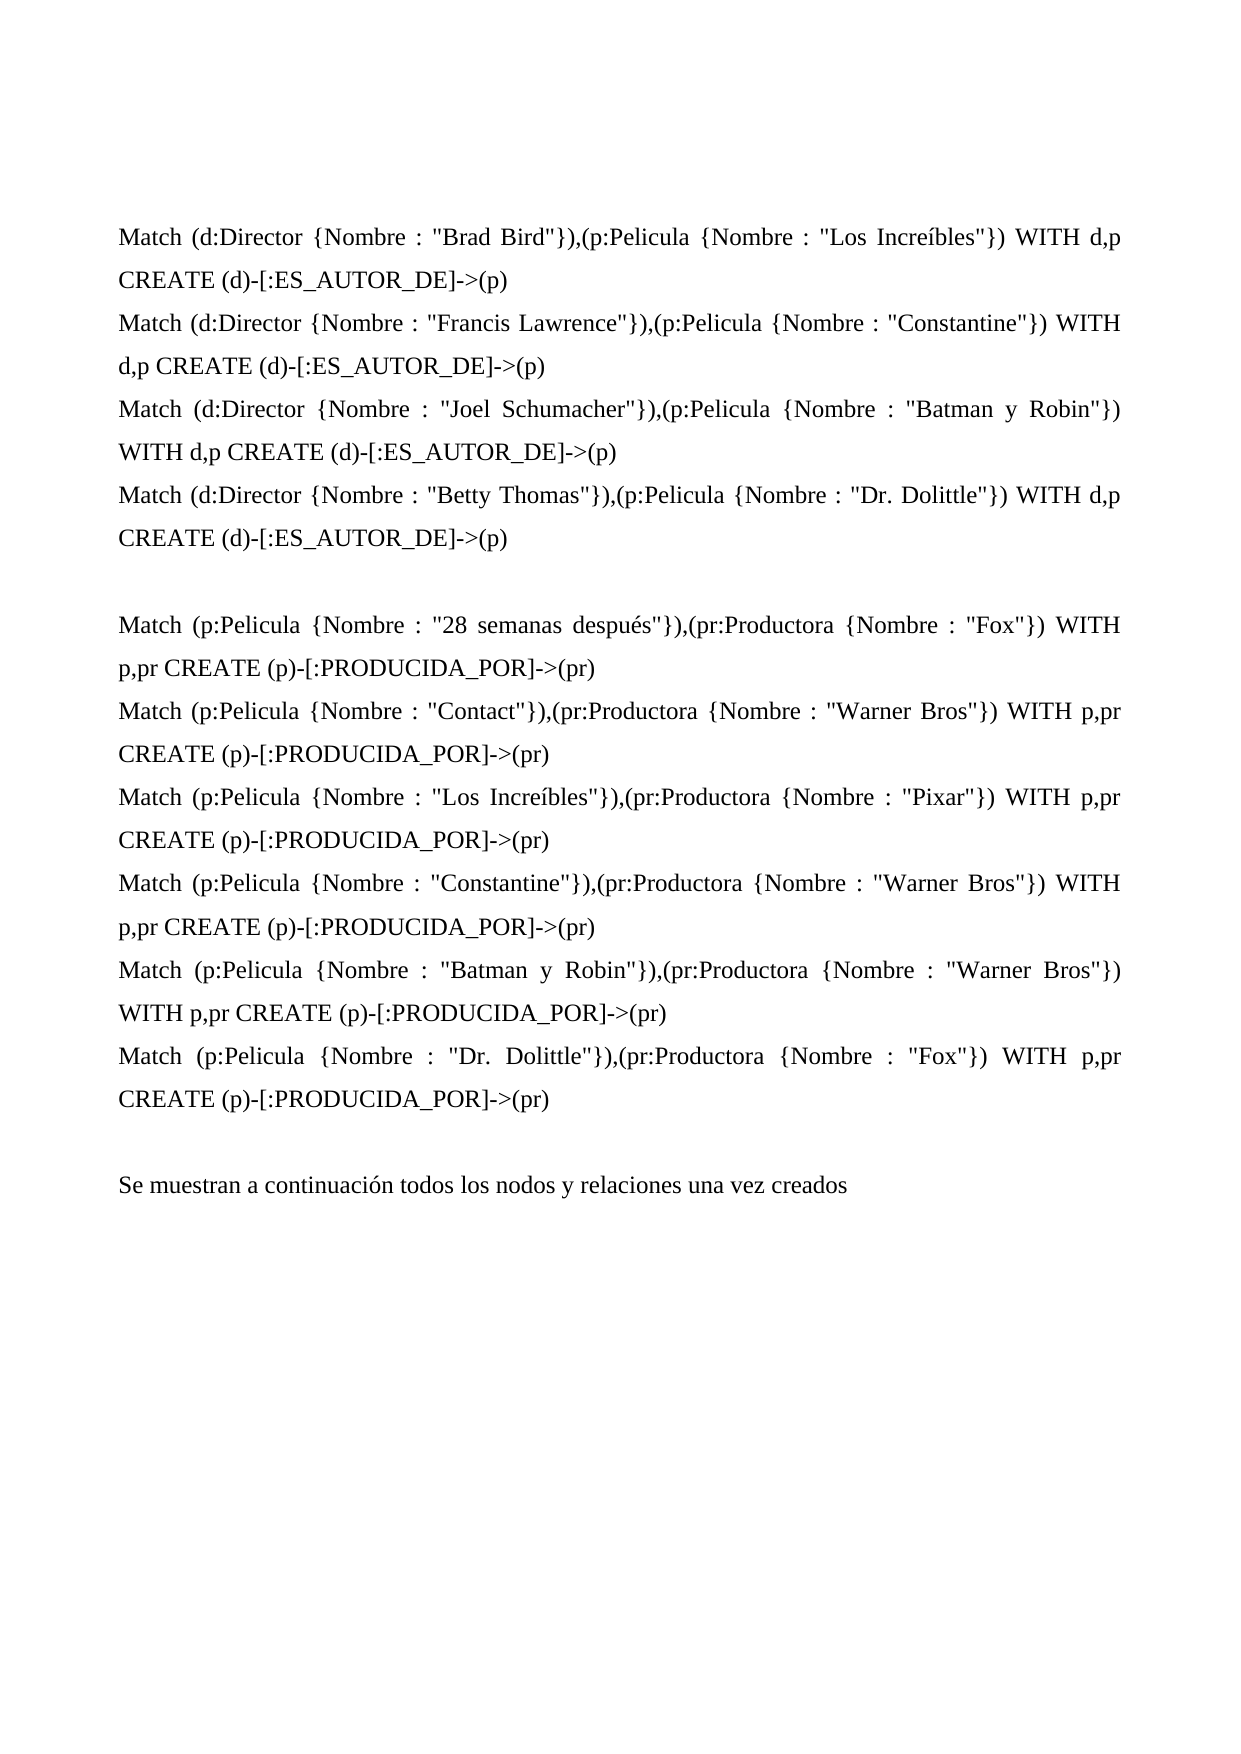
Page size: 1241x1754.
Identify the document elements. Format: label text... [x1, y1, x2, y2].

text Match (d:Director {Nombre : "Betty Thomas"}),(p:Pelicula {Nombre : "Dr. Dolittle"}) WITH d,p CREATE (d)-[:ES_AUTOR_DE]->(p) [118, 480, 1122, 552]
text Match (p:Pelicula {Nombre : "Los Increíbles"}),(pr:Productora {Nombre : "Pixar"}) WITH p,pr CREATE (p)-[:PRODUCIDA_POR]->(pr) [118, 782, 1122, 854]
text Match (d:Director {Nombre : "Francis Lawrence"}),(p:Pelicula {Nombre : "Constantine"}) WITH d,p CREATE (d)-[:ES_AUTOR_DE]->(p) [118, 308, 1122, 380]
text Match (p:Pelicula {Nombre : "Batman y Robin"}),(pr:Productora {Nombre : "Warner Bros"}) WITH p,pr CREATE (p)-[:PRODUCIDA_POR]->(pr) [118, 955, 1122, 1027]
text Se muestran a continuación todos los nodos y relaciones una vez creados [118, 1170, 1122, 1199]
text Match (p:Pelicula {Nombre : "Dr. Dolittle"}),(pr:Productora {Nombre : "Fox"}) WITH p,pr CREATE (p)-[:PRODUCIDA_POR]->(pr) [118, 1041, 1122, 1113]
text Match (p:Pelicula {Nombre : "Contact"}),(pr:Productora {Nombre : "Warner Bros"}) WITH p,pr CREATE (p)-[:PRODUCIDA_POR]->(pr) [118, 696, 1122, 768]
text Match (p:Pelicula {Nombre : "28 semanas después"}),(pr:Productora {Nombre : "Fox"}) WITH p,pr CREATE (p)-[:PRODUCIDA_POR]->(pr) [118, 610, 1122, 682]
text Match (d:Director {Nombre : "Joel Schumacher"}),(p:Pelicula {Nombre : "Batman y Robin"}) WITH d,p CREATE (d)-[:ES_AUTOR_DE]->(p) [118, 394, 1122, 466]
text Match (p:Pelicula {Nombre : "Constantine"}),(pr:Productora {Nombre : "Warner Bros"}) WITH p,pr CREATE (p)-[:PRODUCIDA_POR]->(pr) [118, 868, 1122, 940]
text Match (d:Director {Nombre : "Brad Bird"}),(p:Pelicula {Nombre : "Los Increíbles"}) WITH d,p CREATE (d)-[:ES_AUTOR_DE]->(p) [118, 222, 1122, 293]
